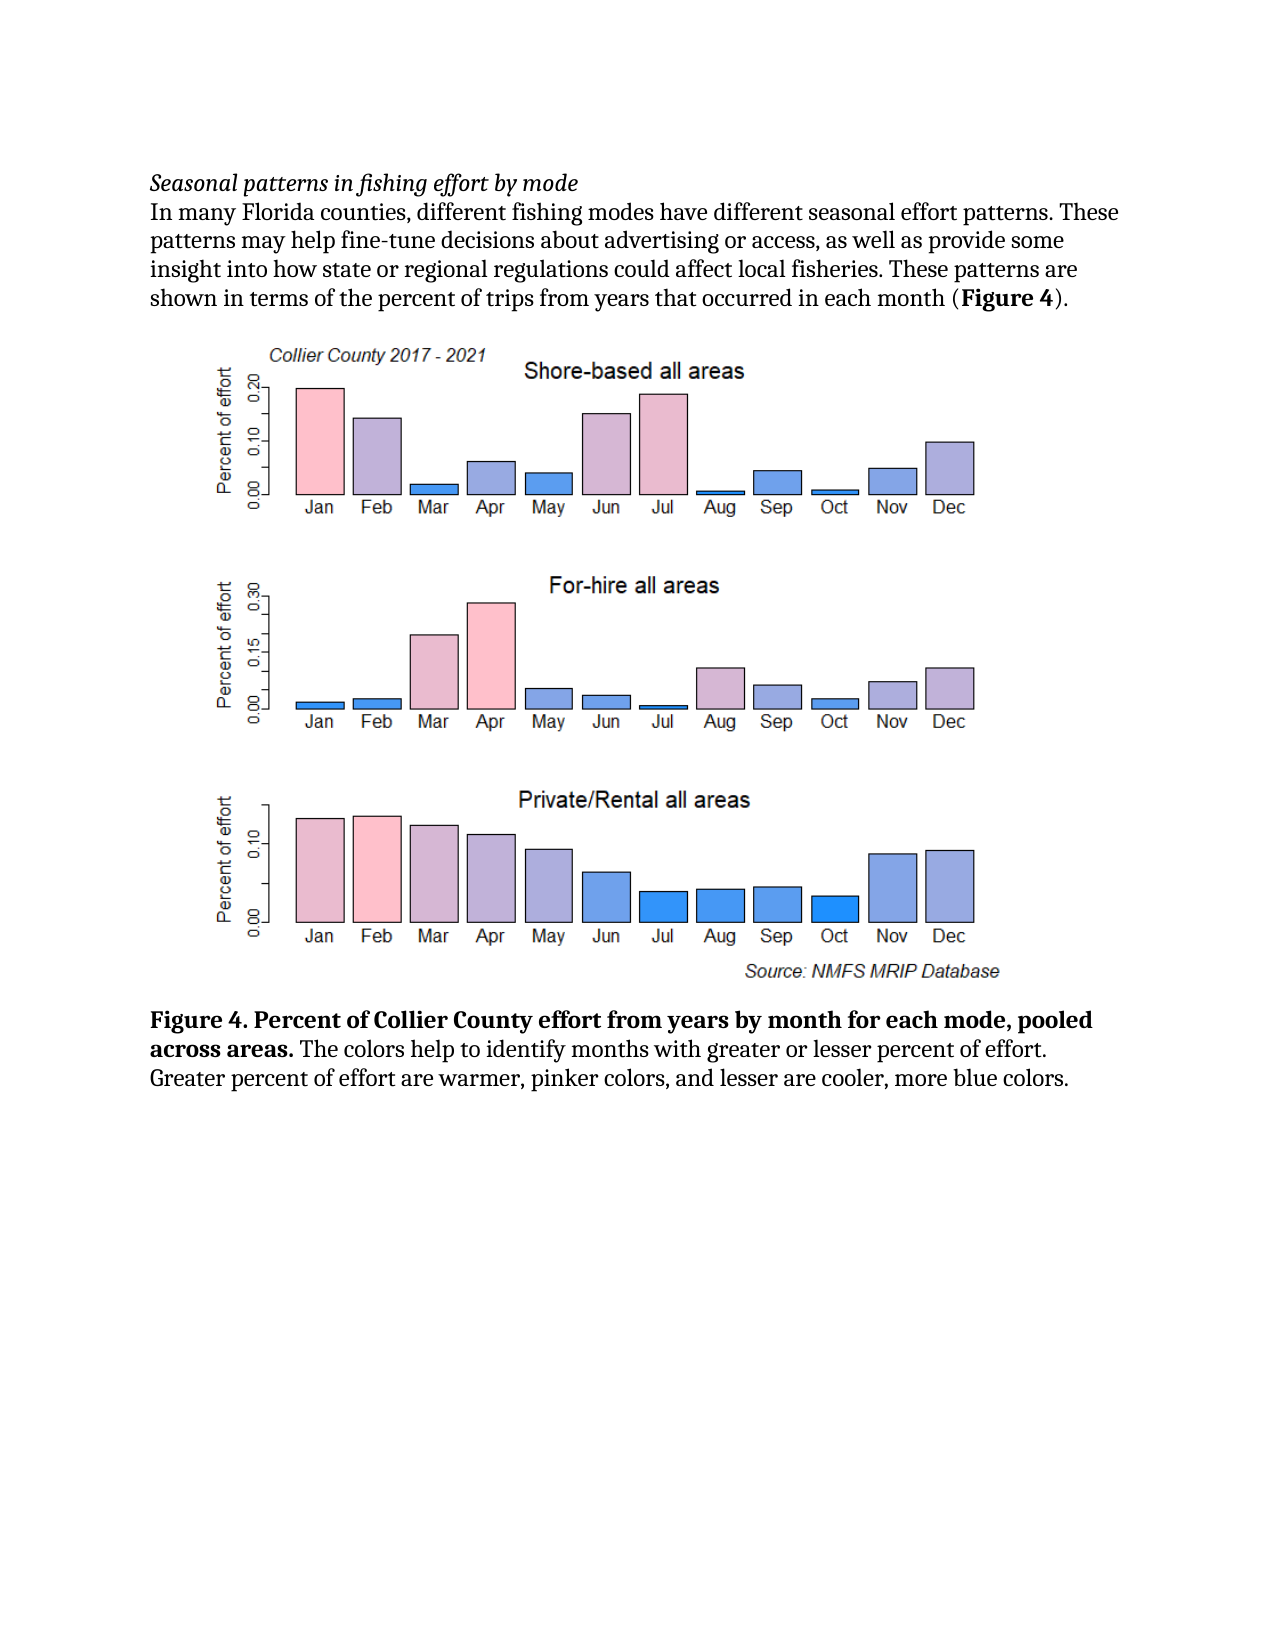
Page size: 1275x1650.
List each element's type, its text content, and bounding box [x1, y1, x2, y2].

picture [168, 331, 1044, 988]
text Seasonal patterns in fishing effort by mode In many Florida counties, different fishing modes have different seasonal effort patterns. These patterns may help fine-tune decisions about advertising or access, as well as provide some insight into how state or regional regulations could affect local fisheries. These patterns are shown in terms of the percent of trips from years that occurred in each month (Figure 4). [150, 169, 1125, 312]
text Figure 4. Percent of Collier County effort from years by month for each mode, pooled across areas. The colors help to identify months with greater or lesser percent of effort. Greater percent of effort are warmer, pinker colors, and lesser are cooler, more blue colors. [150, 1006, 1125, 1092]
